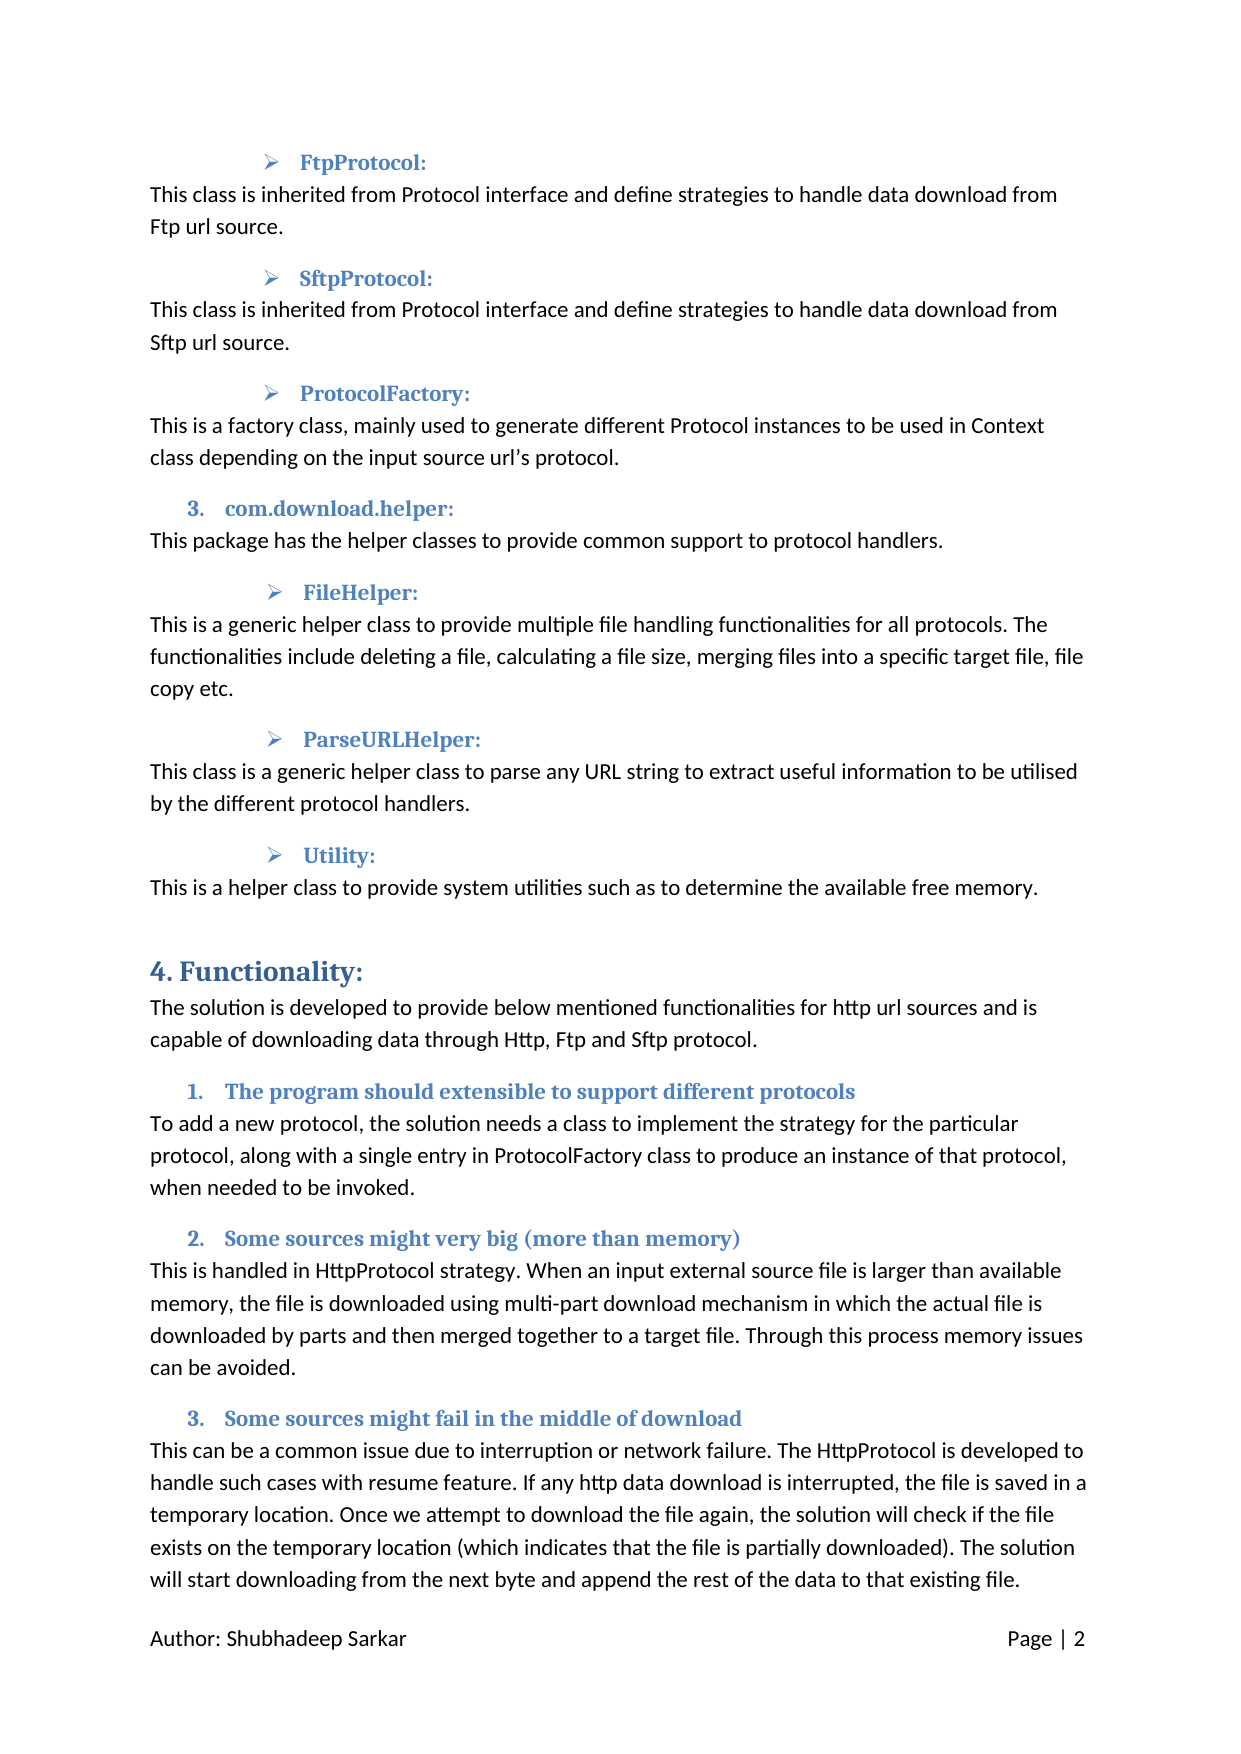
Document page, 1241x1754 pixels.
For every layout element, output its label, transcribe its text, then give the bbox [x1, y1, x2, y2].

subtitle Some sources might fail in the middle of download [187, 1406, 1090, 1432]
text This package has the helper classes to provide common support to protocol handlers. [150, 526, 1090, 554]
subtitle FtpProtocol: [262, 150, 1090, 176]
subtitle FileHelper: [266, 579, 1090, 606]
subtitle Utility: [266, 842, 1090, 869]
text This can be a common issue due to interruption or network failure. The HttpProtocol is developed to handle such cases with resume feature. If any http data download is interrupted, the file is saved in a temporary location. Once we attempt to download the file again, the solution will check if the file exists on the temporary location (which indicates that the file is partially downloaded). The solution will start downloading from the next byte and append the rest of the data to that existing file. [150, 1436, 1090, 1593]
subtitle The program should extensible to support different protocols [187, 1079, 1090, 1105]
text This class is inherited from Protocol interface and define strategies to handle data download from Ftp url source. [150, 180, 1090, 240]
text This class is inherited from Protocol interface and define strategies to handle data download from Sftp url source. [150, 296, 1090, 356]
subtitle 4. Functionality: [150, 955, 1090, 988]
text This is handled in HttpProtocol strategy. When an input external source file is larger than available memory, the file is downloaded using multi-part download mechanism in which the actual file is downloaded by parts and then merged together to a target file. Through this process memory issues can be avoided. [150, 1256, 1090, 1381]
subtitle ParseURLHelper: [266, 727, 1090, 753]
subtitle Some sources might very big (more than memory) [187, 1226, 1090, 1253]
text This is a helper class to provide system utilities such as to determine the available free memory. [150, 873, 1090, 901]
text This is a factory class, mainly used to generate different Protocol instances to be used in Context class depending on the input source url’s protocol. [150, 411, 1090, 471]
text The solution is developed to provide below mentioned functionalities for http url sources and is capable of downloading data through Http, Ftp and Sftp protocol. [150, 993, 1090, 1054]
subtitle com.download.helper: [187, 496, 1090, 523]
subtitle SftpProtocol: [262, 265, 1090, 292]
subtitle ProtocolFactory: [262, 381, 1090, 407]
text To add a new protocol, the solution needs a class to implement the strategy for the particular protocol, along with a single entry in ProtocolFactory class to produce an instance of that protocol, when needed to be invoked. [150, 1109, 1090, 1201]
text This is a generic helper class to provide multiple file handling functionalities for all protocols. The functionalities include deleting a file, calculating a file size, merging files into a specific target file, file copy etc. [150, 610, 1090, 702]
text This class is a generic helper class to parse any URL string to extract useful information to be utilised by the different protocol handlers. [150, 757, 1090, 817]
